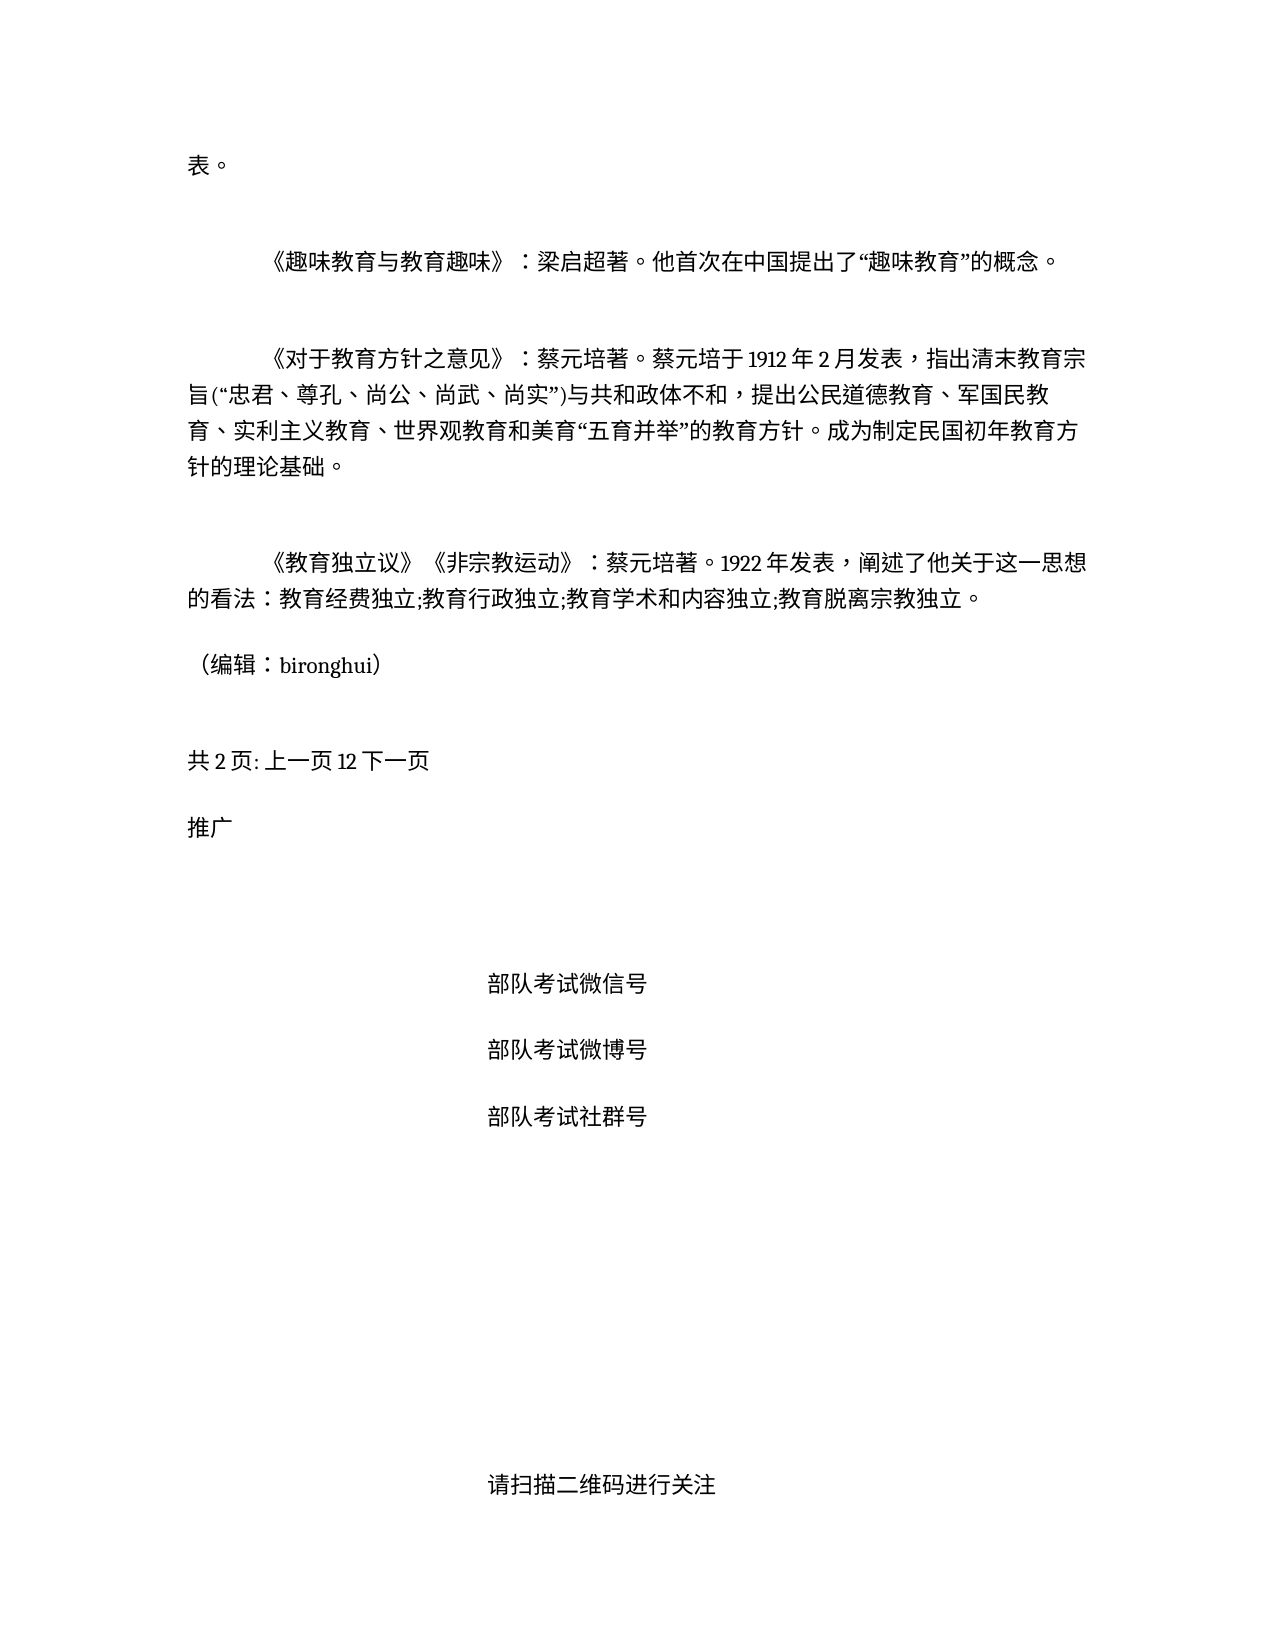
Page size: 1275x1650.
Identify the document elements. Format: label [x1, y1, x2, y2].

text [187, 150, 1087, 1500]
